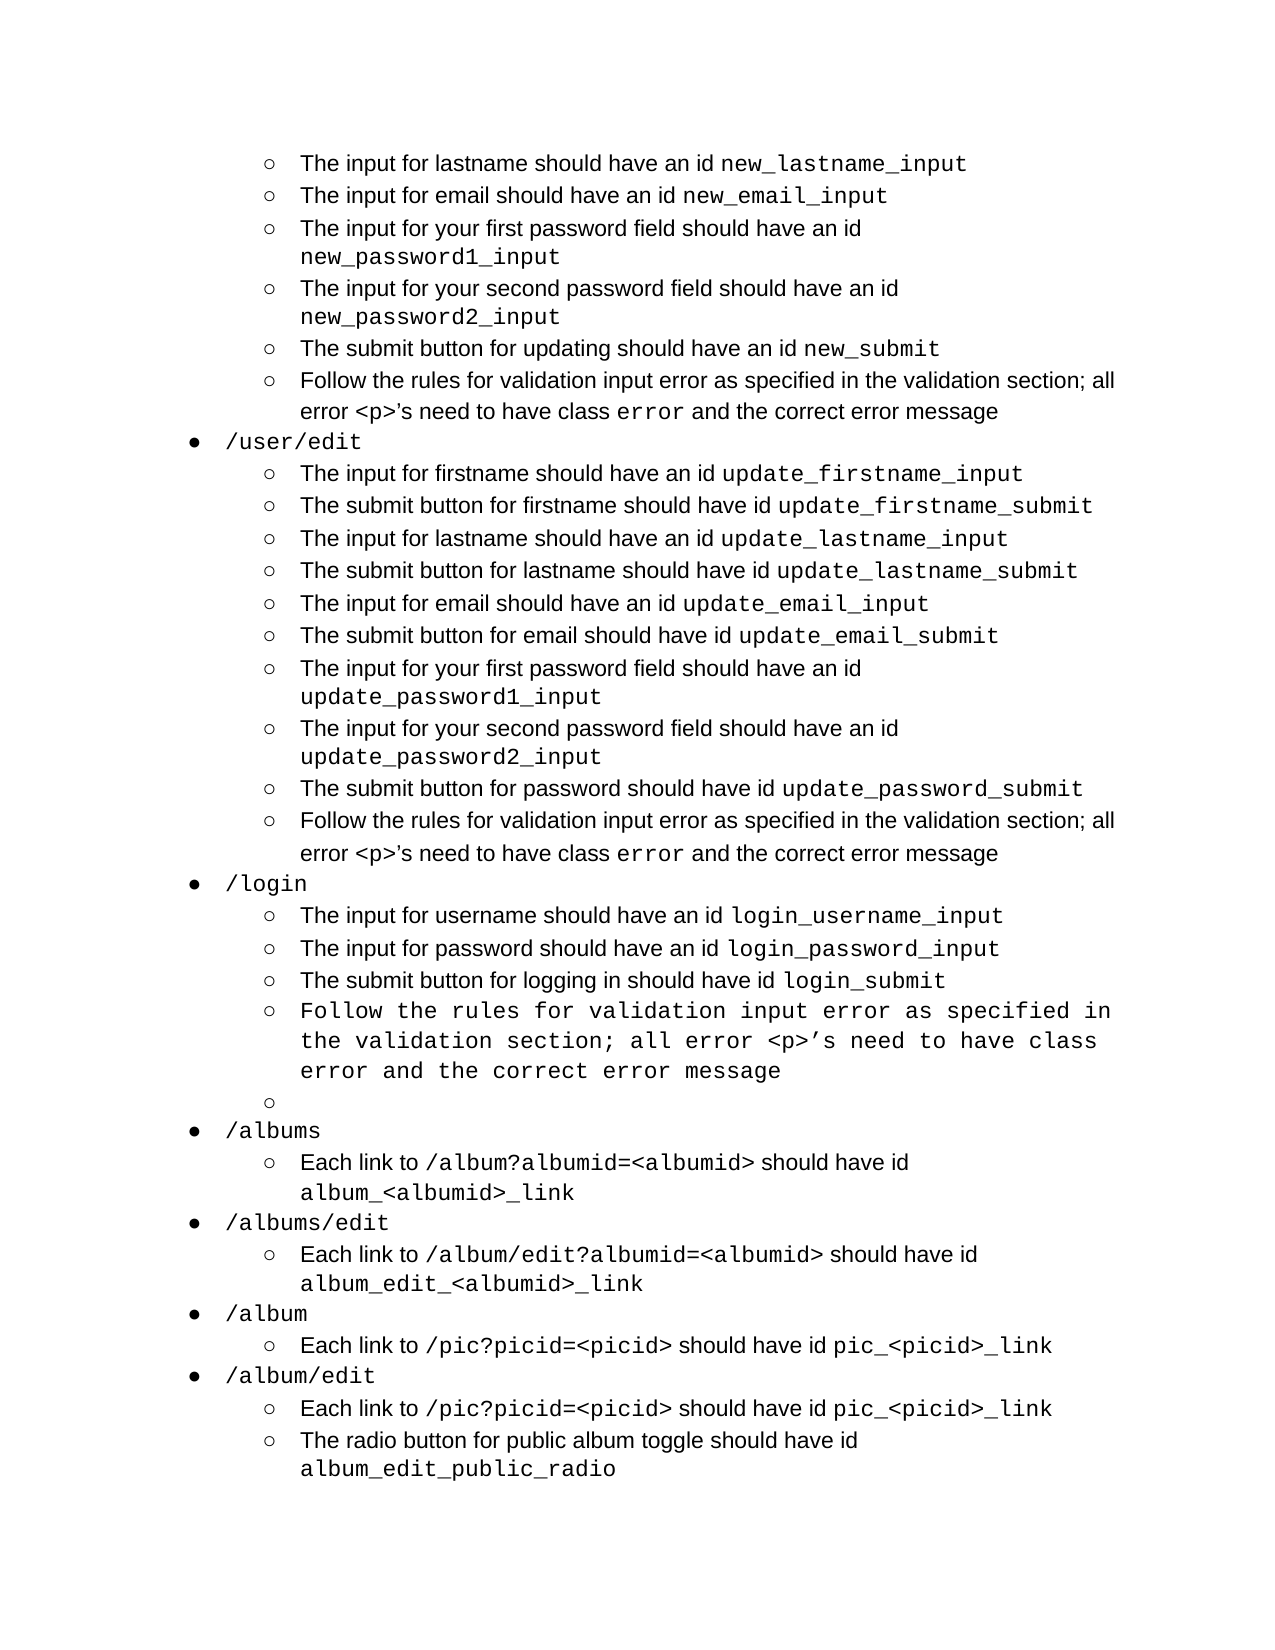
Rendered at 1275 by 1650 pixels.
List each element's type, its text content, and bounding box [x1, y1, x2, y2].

list Each link to /pic?picid=<picid> should have id pic_<picid>_link [262, 1332, 1125, 1361]
list Each link to /album/edit?albumid=<albumid> should have id album_edit_<albumid>_link [262, 1241, 1125, 1299]
list /albums [187, 1119, 1125, 1145]
list The submit button for updating should have an id new_submit [262, 335, 1125, 363]
list Follow the rules for validation input error as specified in the validation section; all error <p>’s need to have class error and the correct error message [262, 999, 1125, 1085]
list The input for firstname should have an id update_firstname_input [262, 460, 1125, 488]
list The radio button for public album toggle should have id album_edit_public_radio [262, 1427, 1125, 1483]
list The submit button for email should have id update_email_submit [262, 622, 1125, 651]
list /user/edit [187, 430, 1125, 456]
list The submit button for password should have id update_password_submit [262, 775, 1125, 803]
list Each link to /album?albumid=<albumid> should have id album_<albumid>_link [262, 1149, 1125, 1207]
list /login [187, 872, 1125, 898]
list Each link to /pic?picid=<picid> should have id pic_<picid>_link [262, 1395, 1125, 1423]
list The input for your second password field should have an id update_password2_input [262, 715, 1125, 771]
list /album/edit [187, 1365, 1125, 1391]
list The input for your first password field should have an id update_password1_input [262, 655, 1125, 711]
list Follow the rules for validation input error as specified in the validation section; all error <p>’s need to have class error and the correct error message [262, 807, 1125, 868]
list The submit button for logging in should have id login_submit [262, 967, 1125, 995]
list /album [187, 1303, 1125, 1328]
list The input for your second password field should have an id new_password2_input [262, 275, 1125, 331]
list The input for email should have an id new_email_input [262, 182, 1125, 211]
list /albums/edit [187, 1211, 1125, 1237]
list Follow the rules for validation input error as specified in the validation section; all error <p>’s need to have class error and the correct error message [262, 367, 1125, 426]
list The input for email should have an id update_email_input [262, 590, 1125, 618]
list The input for lastname should have an id new_lastname_input [262, 150, 1125, 178]
list The submit button for lastname should have id update_lastname_submit [262, 557, 1125, 586]
list The input for username should have an id login_username_input [262, 902, 1125, 930]
list The input for lastname should have an id update_lastname_input [262, 525, 1125, 553]
list The submit button for firstname should have id update_firstname_submit [262, 492, 1125, 521]
list The input for your first password field should have an id new_password1_input [262, 215, 1125, 271]
list The input for password should have an id login_password_input [262, 934, 1125, 963]
